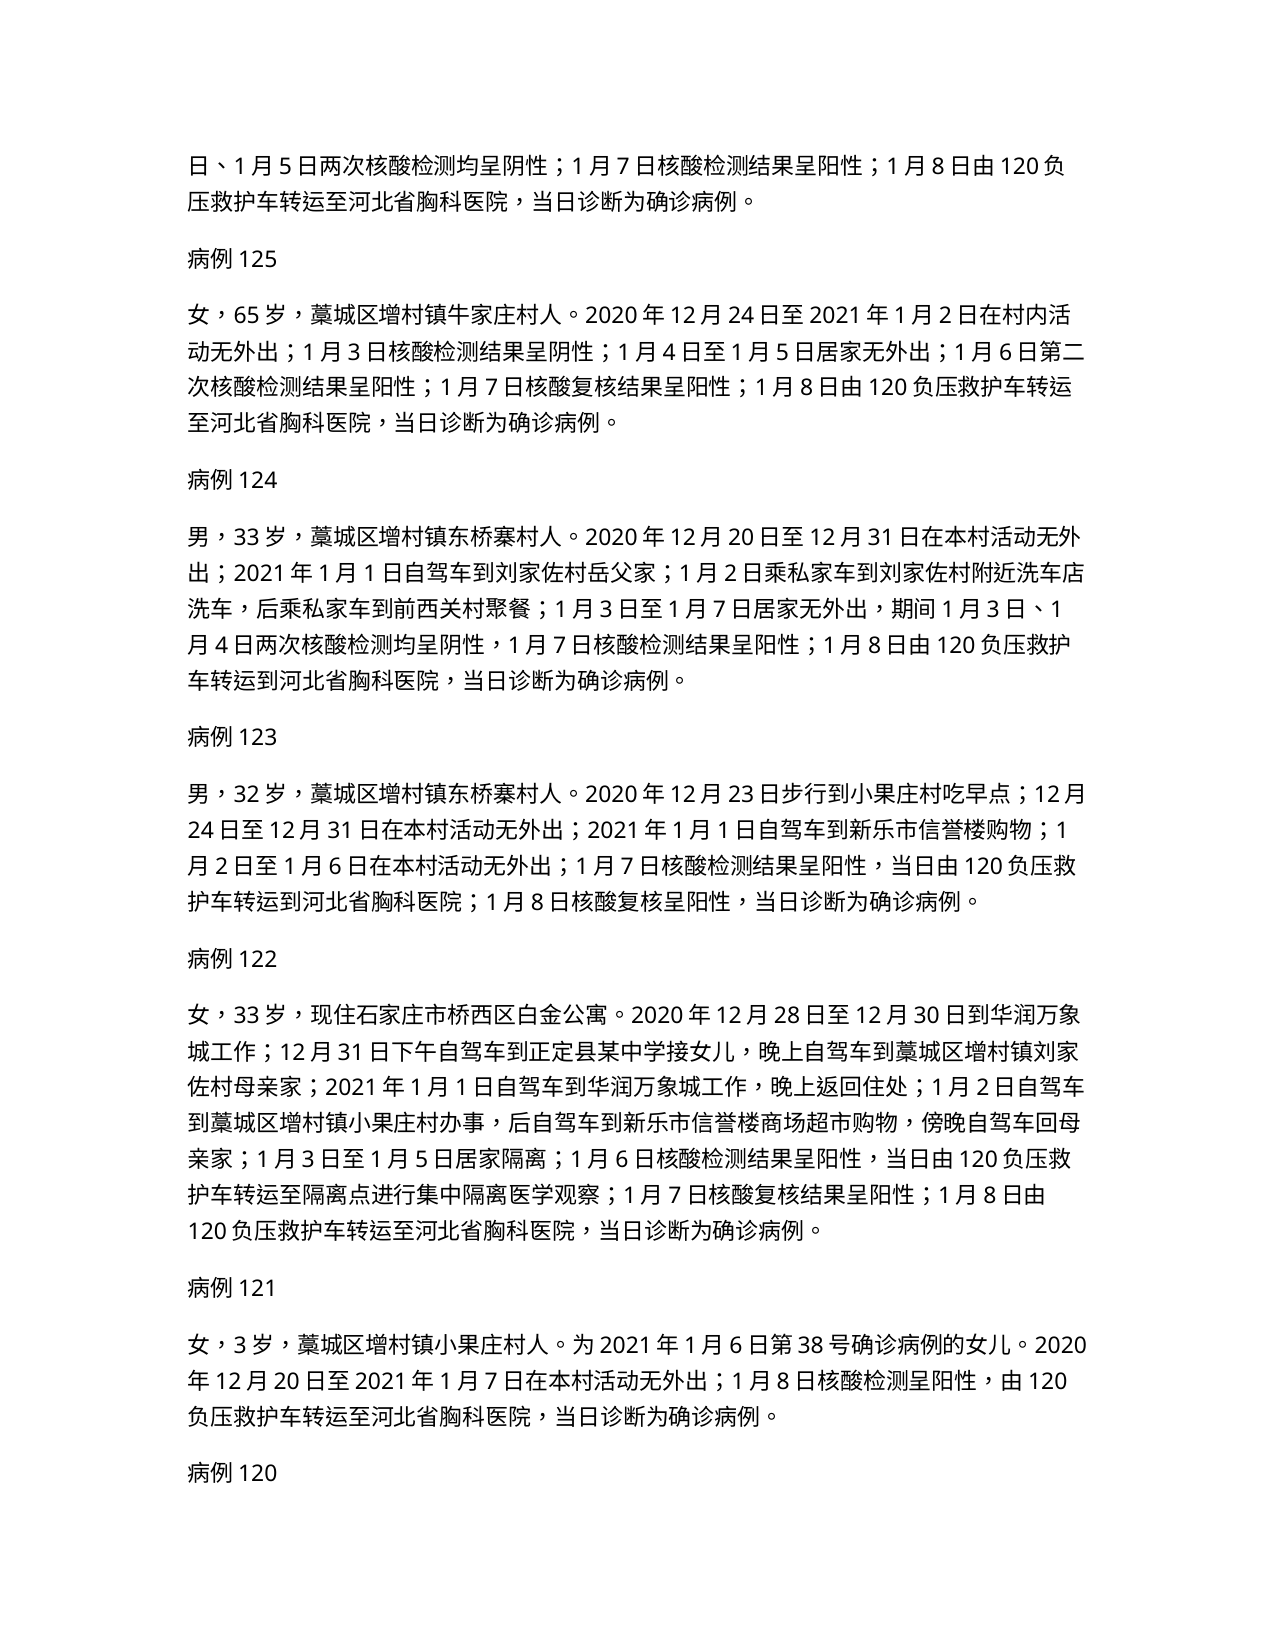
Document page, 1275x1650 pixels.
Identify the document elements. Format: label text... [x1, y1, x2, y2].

text 病例121 [187, 1272, 1087, 1303]
text 女，33岁，现住石家庄市桥西区白金公寓。2020年12月28日至12月30日到华润万象城工作；12月31日下午自驾车到正定县某中学接女儿，晚上自驾车到藁城区增村镇刘家佐村母亲家；2021年1月1日自驾车到华润万象城工作，晚上返回住处；1月2日自驾车到藁城区增村镇小果庄村办事，后自驾车到新乐市信誉楼商场超市购物，傍晚自驾车回母亲家；1月3日至1月5日居家隔离；1月6日核酸检测结果呈阳性，当日由120负压救护车转运至隔离点进行集中隔离医学观察；1月7日核酸复核结果呈阳性；1月8日由120负压救护车转运至河北省胸科医院，当日诊断为确诊病例。 [187, 999, 1087, 1246]
text 男，33岁，藁城区增村镇东桥寨村人。2020年12月20日至12月31日在本村活动无外出；2021年1月1日自驾车到刘家佐村岳父家；1月2日乘私家车到刘家佐村附近洗车店洗车，后乘私家车到前西关村聚餐；1月3日至1月7日居家无外出，期间1月3日、1月4日两次核酸检测均呈阴性，1月7日核酸检测结果呈阳性；1月8日由120负压救护车转运到河北省胸科医院，当日诊断为确诊病例。 [187, 521, 1087, 696]
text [187, 150, 1087, 217]
text 病例122 [187, 943, 1087, 974]
text 病例125 [187, 243, 1087, 274]
text 女，3岁，藁城区增村镇小果庄村人。为2021年1月6日第38号确诊病例的女儿。2020年12月20日至2021年1月7日在本村活动无外出；1月8日核酸检测呈阳性，由120负压救护车转运至河北省胸科医院，当日诊断为确诊病例。 [187, 1329, 1087, 1432]
text 女，65岁，藁城区增村镇牛家庄村人。2020年12月24日至2021年1月2日在村内活动无外出；1月3日核酸检测结果呈阴性；1月4日至1月5日居家无外出；1月6日第二次核酸检测结果呈阳性；1月7日核酸复核结果呈阳性；1月8日由120负压救护车转运至河北省胸科医院，当日诊断为确诊病例。 [187, 299, 1087, 438]
text 病例120 [187, 1457, 1087, 1488]
text 男，32岁，藁城区增村镇东桥寨村人。2020年12月23日步行到小果庄村吃早点；12月24日至12月31日在本村活动无外出；2021年1月1日自驾车到新乐市信誉楼购物；1月2日至1月6日在本村活动无外出；1月7日核酸检测结果呈阳性，当日由120负压救护车转运到河北省胸科医院；1月8日核酸复核呈阳性，当日诊断为确诊病例。 [187, 778, 1087, 917]
text 病例123 [187, 721, 1087, 753]
text 病例124 [187, 464, 1087, 495]
